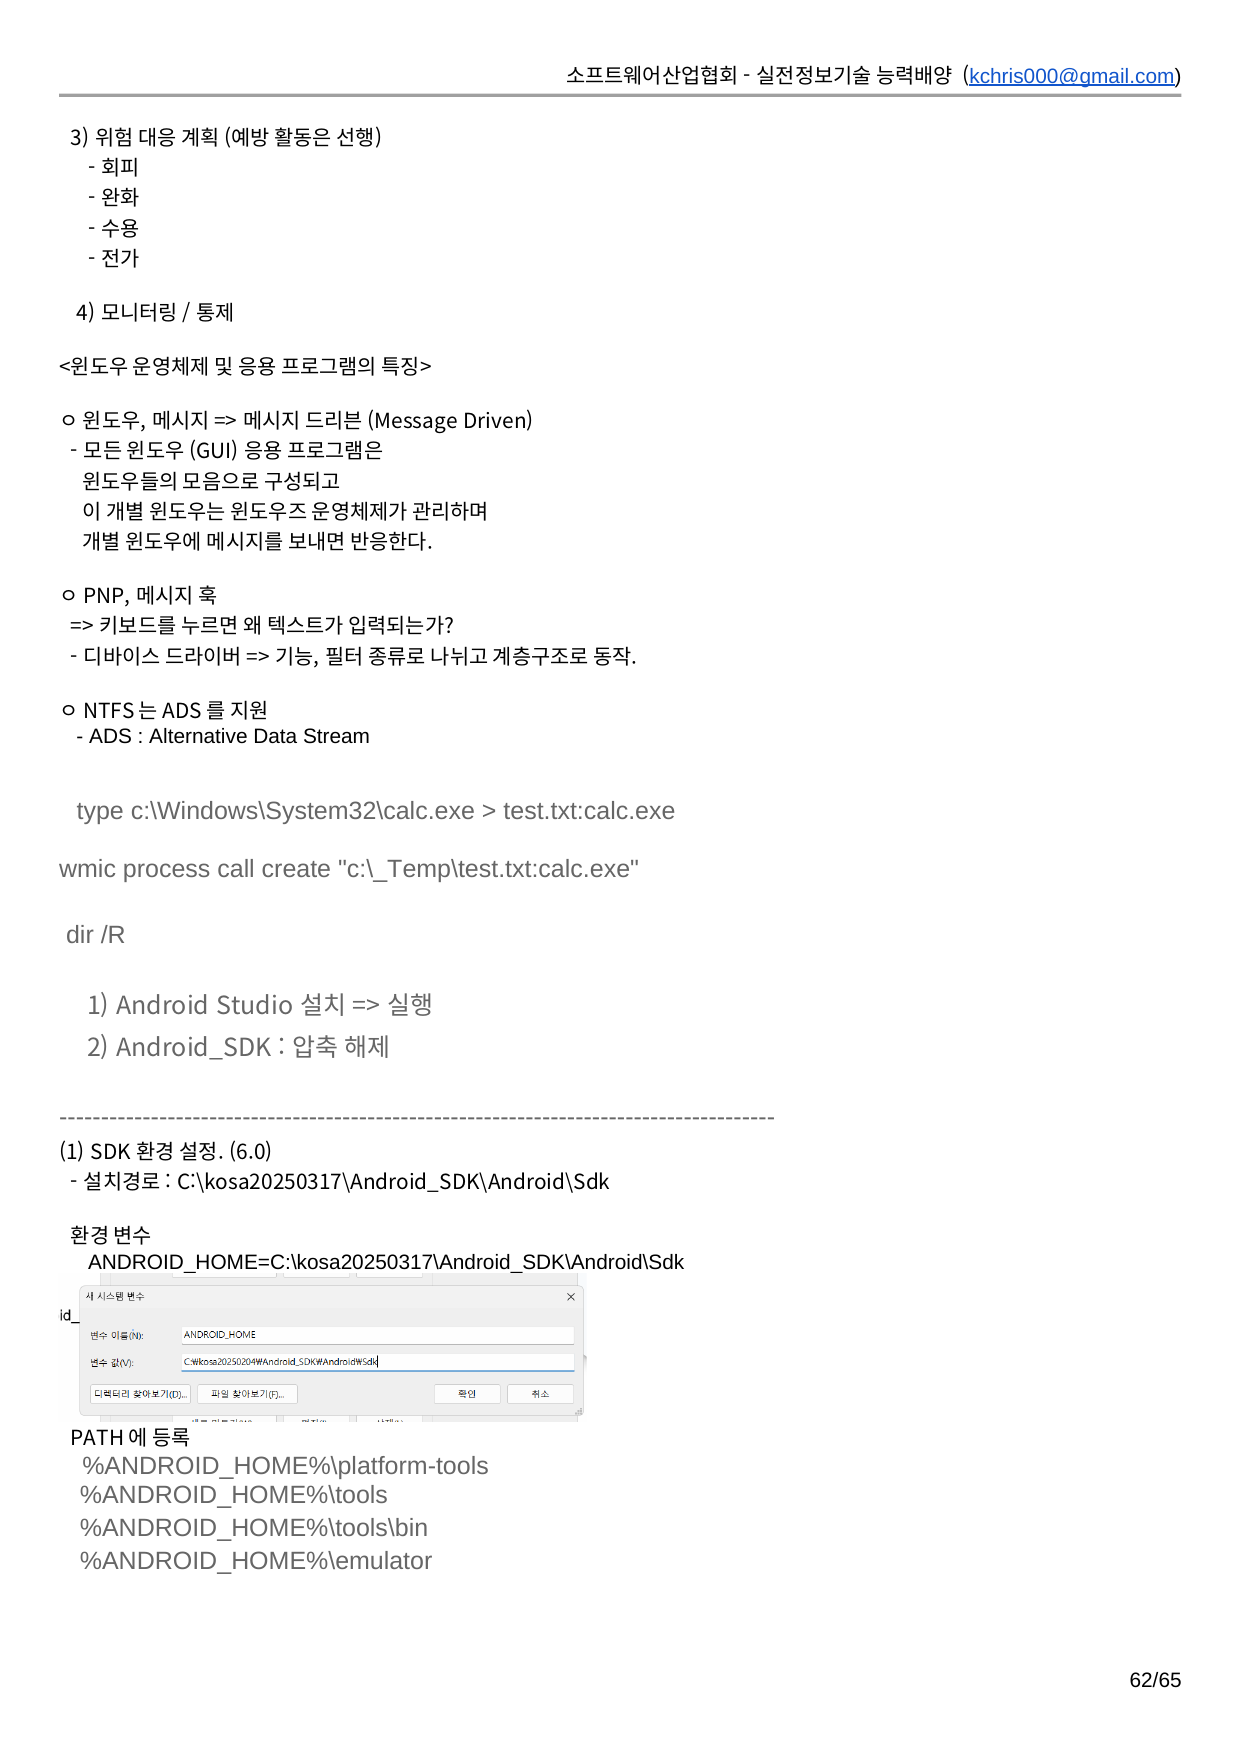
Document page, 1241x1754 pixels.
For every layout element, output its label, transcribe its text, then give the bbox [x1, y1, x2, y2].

text - ADS : Alternative Data Stream [59, 724, 1181, 748]
text ㅇ NTFS는 ADS를 지원 [59, 694, 1181, 724]
text ㅇ PNP, 메시지 훅 [59, 579, 1181, 610]
text -------------------------------------------------------------------------------------- [59, 1102, 1181, 1131]
text - 모든 윈도우 (GUI) 응용 프로그램은 [59, 435, 1181, 465]
text wmic process call create "c:\_Temp\test.txt:calc.exe" [59, 854, 1181, 882]
text %ANDROID_HOME%\tools [59, 1480, 1181, 1509]
text 4) 모니터링 / 통제 [59, 296, 1181, 326]
text 1) Android Studio 설치 => 실행 [59, 986, 1181, 1022]
text 윈도우들의 모음으로 구성되고 [59, 465, 1181, 495]
text - 수용 [59, 212, 1181, 242]
text - 완화 [59, 182, 1181, 212]
text PATH에 등록 [59, 1421, 1181, 1451]
text - 설치경로 : C:\kosa20250317\Android_SDK\Android\Sdk [59, 1165, 1181, 1196]
text (1) SDK 환경 설정. (6.0) [59, 1135, 1181, 1165]
text %ANDROID_HOME%\tools\bin [59, 1513, 1181, 1542]
text 개별 윈도우에 메시지를 보내면 반응한다. [59, 525, 1181, 556]
text type c:\Windows\System32\calc.exe > test.txt:calc.exe [59, 796, 1181, 825]
text ㅇ 윈도우, 메시지 => 메시지 드리븐 (Message Driven) [59, 404, 1181, 435]
text - 디바이스 드라이버 => 기능, 필터 종류로 나뉘고 계층구조로 동작. [59, 640, 1181, 670]
text %ANDROID_HOME%\emulator [59, 1546, 1181, 1575]
text ANDROID_HOME=C:\kosa20250317\Android_SDK\Android\Sdk [59, 1250, 1181, 1274]
text <윈도우 운영체제 및 응용 프로그램의 특징> [59, 350, 1181, 381]
text 이 개별 윈도우는 윈도우즈 운영체제가 관리하며 [59, 495, 1181, 525]
text 2) Android_SDK : 압축 해제 [59, 1027, 1181, 1064]
text 3) 위험 대응 계획 (예방 활동은 선행) [59, 121, 1181, 151]
text => 키보드를 누르면 왜 텍스트가 입력되는가? [59, 610, 1181, 640]
text %ANDROID_HOME%\platform-tools [59, 1451, 1181, 1480]
text - 전가 [59, 242, 1181, 272]
text 환경 변수 [59, 1219, 1181, 1250]
text - 회피 [59, 151, 1181, 182]
text dir /R [59, 920, 1181, 948]
picture [58, 1273, 587, 1422]
